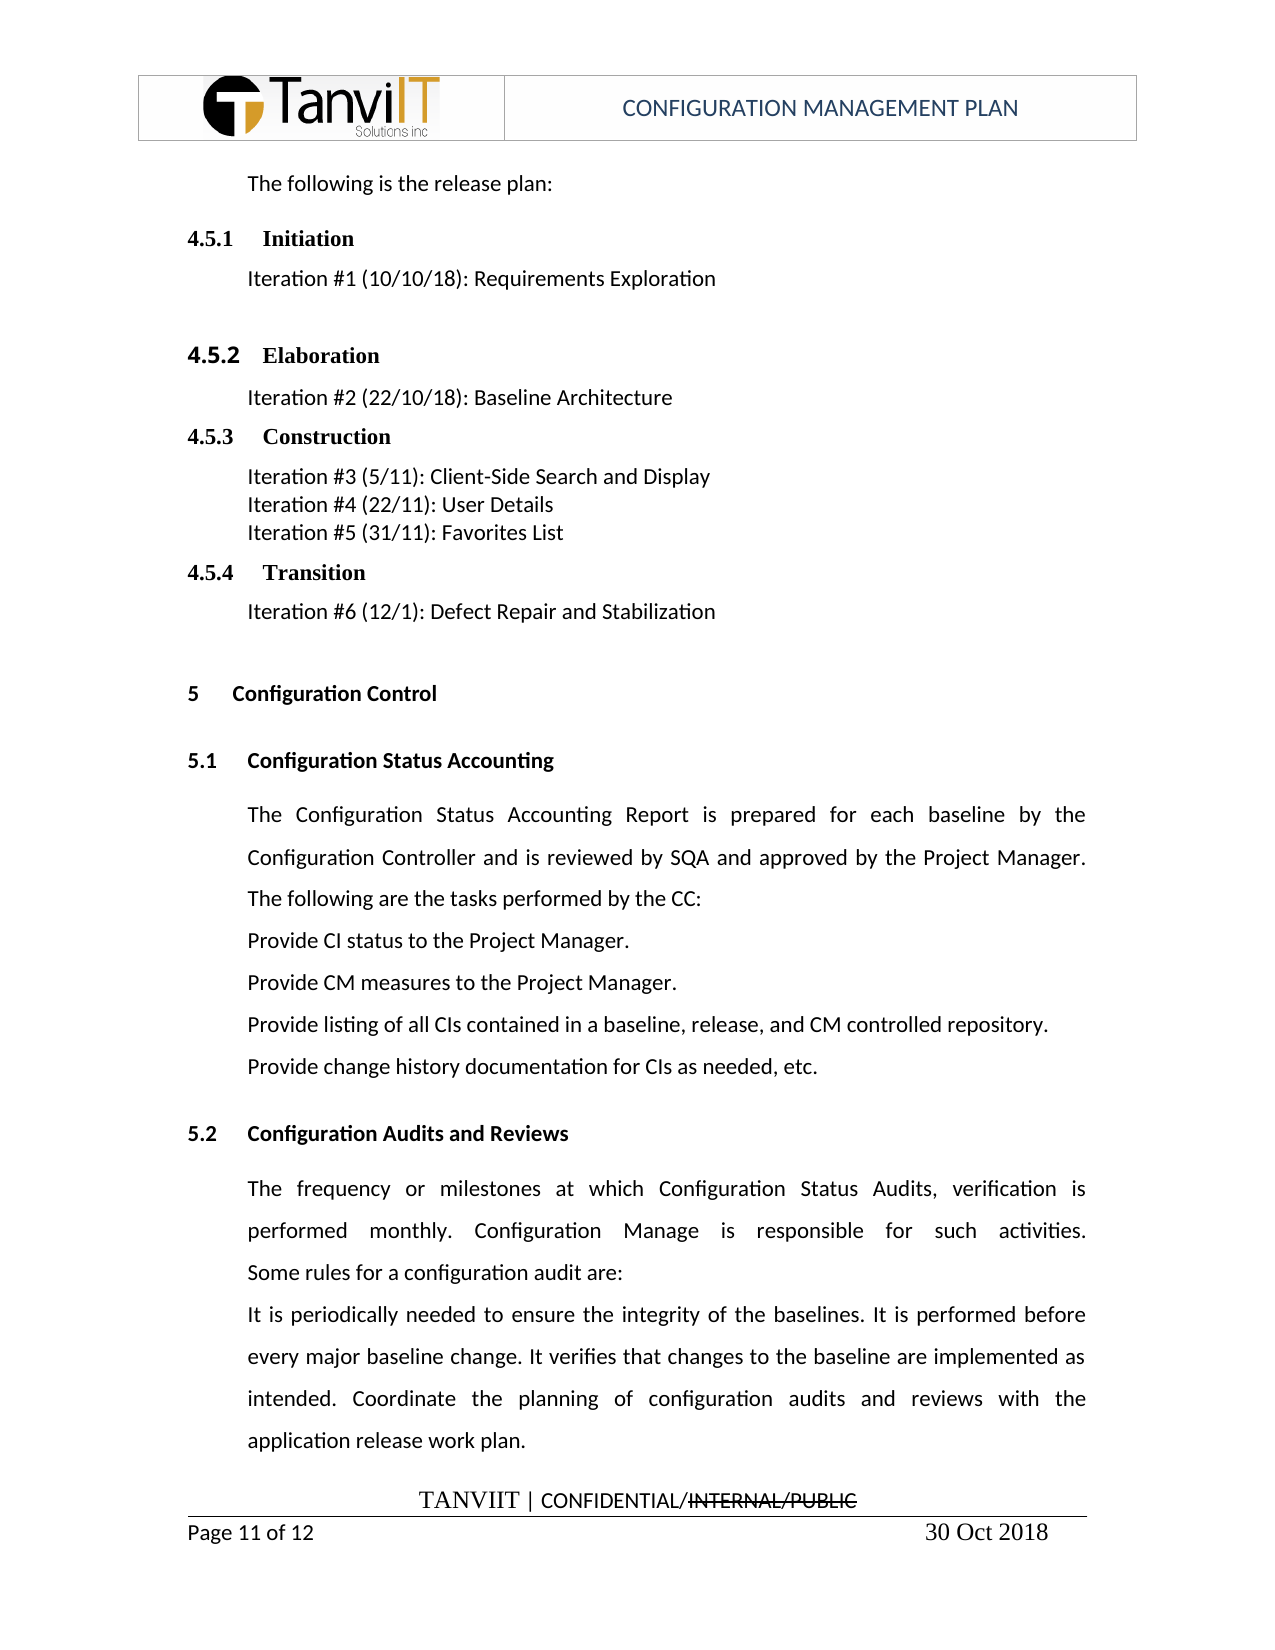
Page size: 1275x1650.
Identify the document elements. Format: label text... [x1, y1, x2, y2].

text The Configuration Status Accounting Report is prepared for each baseline by the Configuration Controller and is reviewed by SQA and approved by the Project Manager. The following are the tasks performed by the CC: [247, 801, 1087, 913]
text Iteration #4 (22/11): User Details [247, 490, 1087, 518]
text It is periodically needed to ensure the integrity of the baselines. It is performed before every major baseline change. It verifies that changes to the baseline are implemented as intended. Coordinate the planning of configuration audits and reviews with the application release work plan. [247, 1300, 1087, 1454]
text Iteration #6 (12/1): Defect Repair and Stabilization [247, 597, 1087, 625]
picture [203, 76, 440, 140]
text Provide CI status to the Project Manager. [247, 927, 1087, 954]
text The following is the release plan: [247, 169, 1087, 197]
subtitle Initiation [187, 225, 1087, 252]
text The frequency or milestones at which Configuration Status Audits, verification is performed monthly. Configuration Manage is responsible for such activities. Some rules for a configuration audit are: [247, 1174, 1087, 1286]
text Iteration #2 (22/10/18): Baseline Architecture [247, 383, 1087, 411]
text Iteration #1 (10/10/18): Requirements Exploration [247, 264, 1087, 292]
text Provide listing of all CIs contained in a baseline, release, and CM controlled repository. [247, 1011, 1087, 1038]
subtitle Configuration Status Accounting [187, 746, 1087, 774]
subtitle Transition [187, 558, 1087, 585]
subtitle Configuration Control [187, 679, 1087, 707]
text Provide CM measures to the Project Manager. [247, 968, 1087, 997]
text Iteration #5 (31/11): Favorites List [247, 518, 1087, 546]
subtitle Configuration Audits and Reviews [187, 1119, 1087, 1147]
text Iteration #3 (5/11): Client-Side Search and Display [247, 462, 1087, 490]
text Provide change history documentation for CIs as needed, etc. [247, 1052, 1087, 1081]
subtitle Construction [187, 423, 1087, 449]
subtitle Elaboration [187, 339, 1087, 370]
